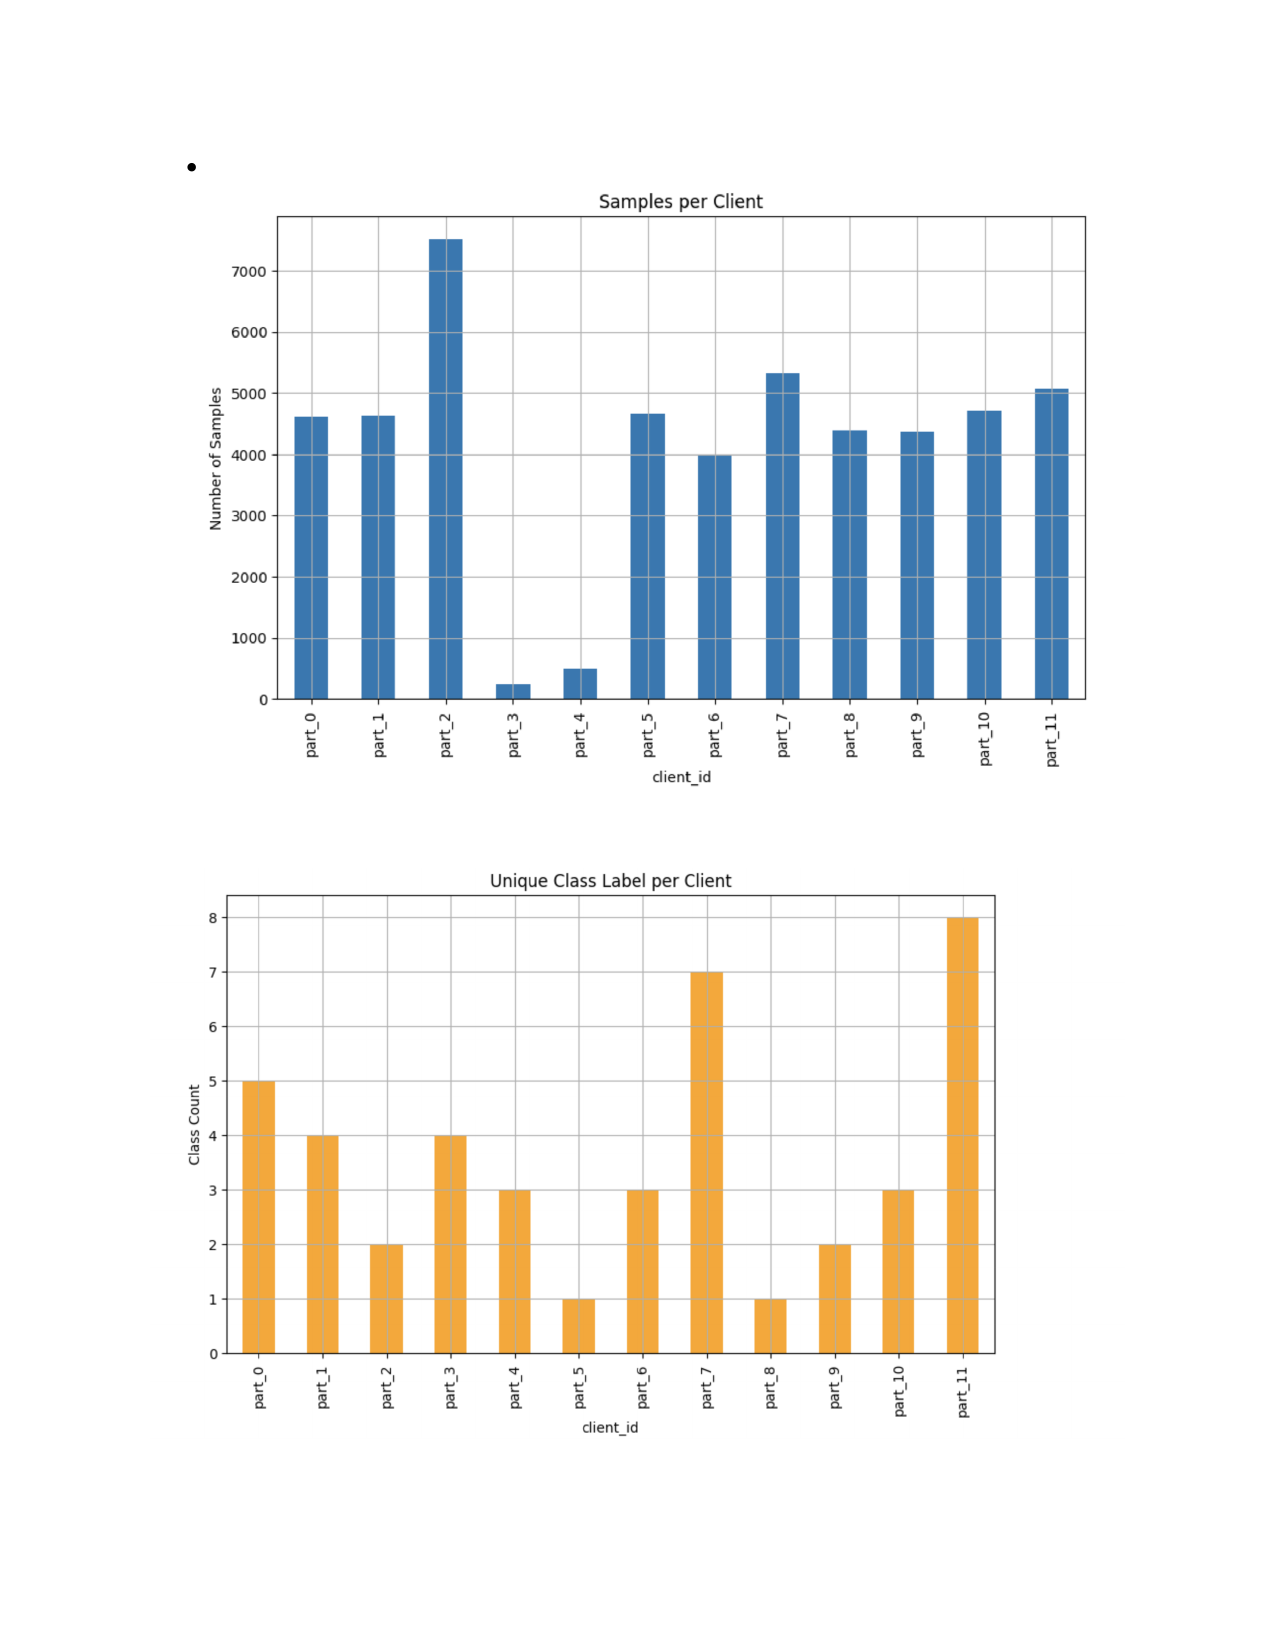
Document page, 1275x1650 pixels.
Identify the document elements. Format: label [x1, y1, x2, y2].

picture [150, 868, 1125, 1439]
picture [187, 184, 1163, 797]
